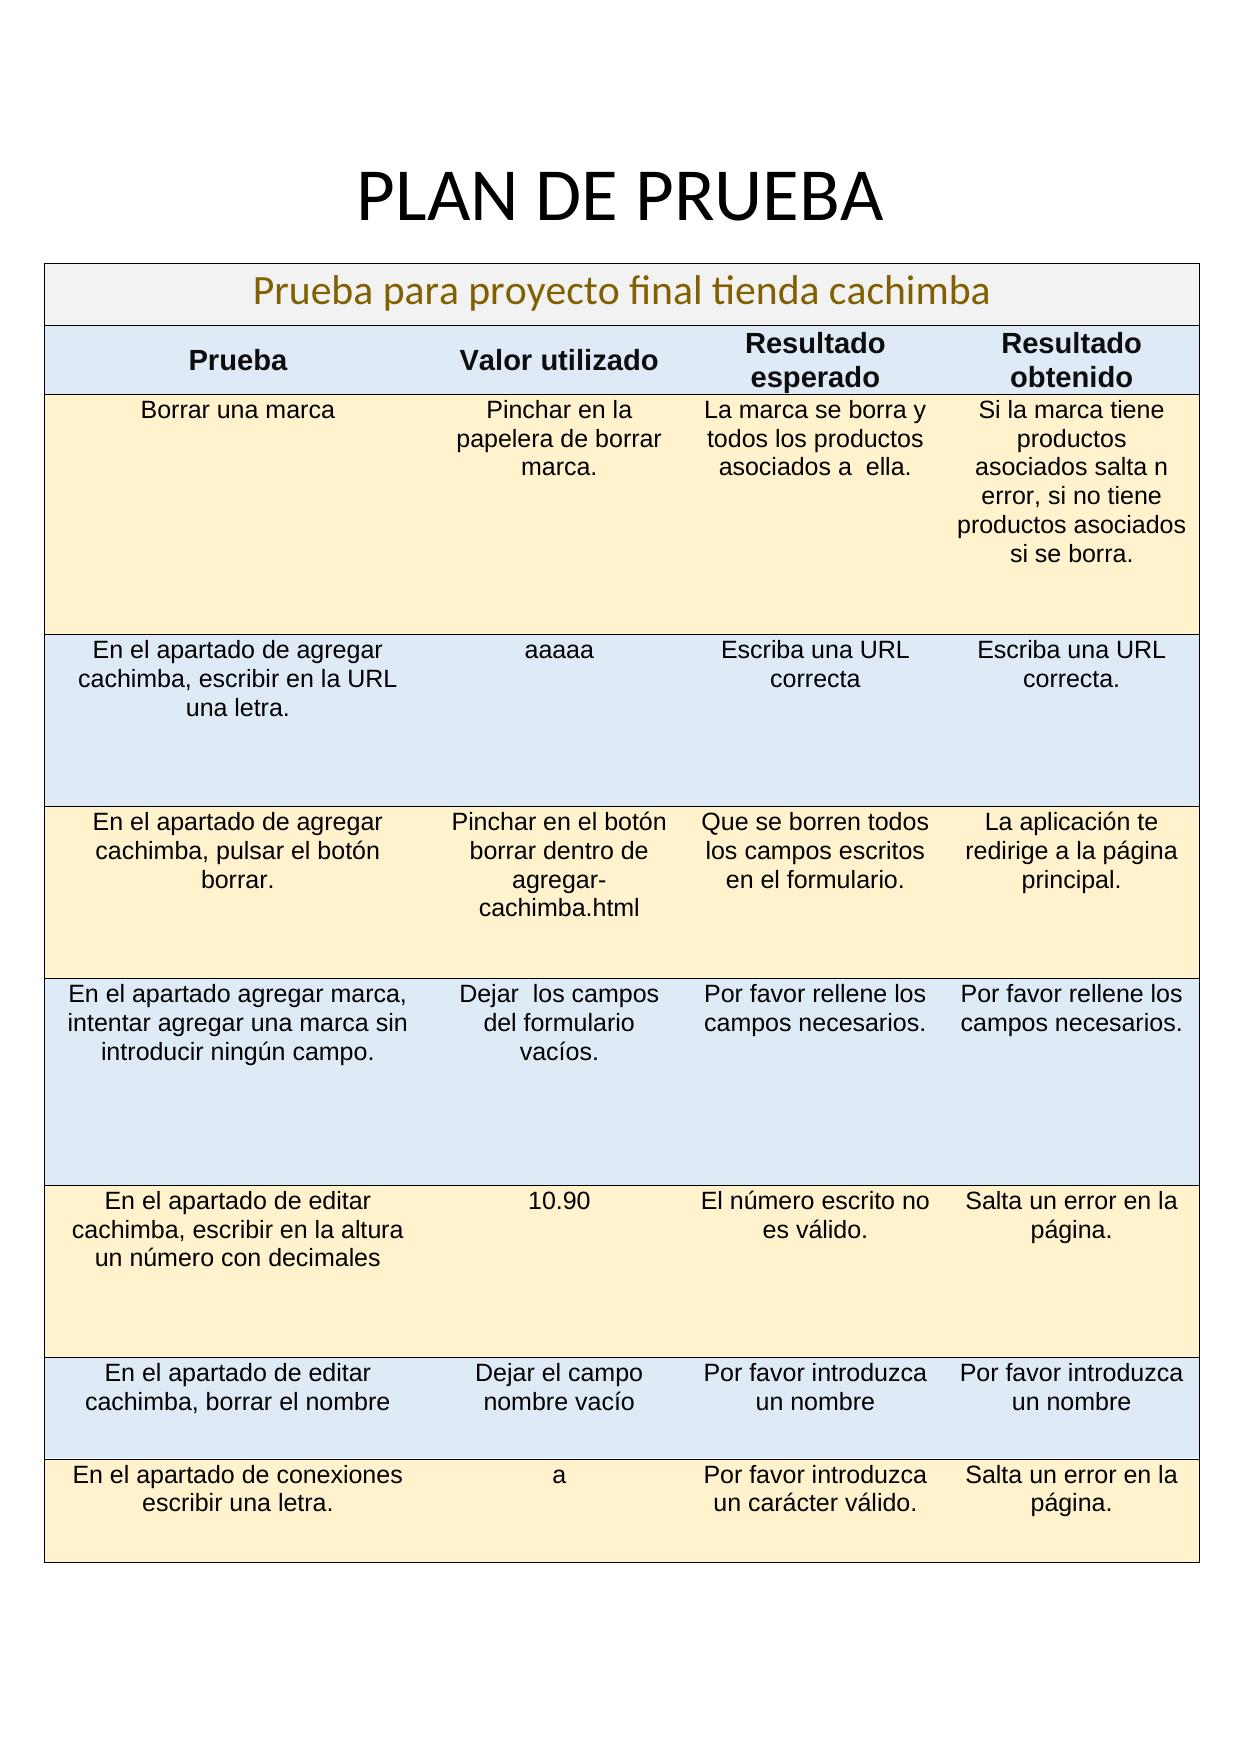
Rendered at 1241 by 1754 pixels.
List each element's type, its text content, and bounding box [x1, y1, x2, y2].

table_cell En el apartado de agregar cachimba, pulsar el botón borrar. [45, 807, 431, 978]
table_cell Prueba [45, 326, 431, 394]
table_cell Borrar una marca [45, 395, 431, 634]
table_cell Pinchar en el botón borrar dentro de agregar-cachimba.html [431, 807, 687, 978]
table_cell a [431, 1460, 687, 1562]
table_cell Salta un error en la página. [943, 1460, 1199, 1562]
table_cell Por favor rellene los campos necesarios. [943, 979, 1199, 1185]
table_cell Salta un error en la página. [943, 1186, 1199, 1357]
table_cell Pinchar en la papelera de borrar marca. [431, 395, 687, 634]
table_cell Valor utilizado [431, 326, 687, 394]
table_cell Escriba una URL correcta. [943, 635, 1199, 806]
table_cell Resultado obtenido [943, 326, 1199, 394]
table_cell Dejar el campo nombre vacío [431, 1358, 687, 1458]
table_cell Si la marca tiene productos asociados salta n error, si no tiene productos asociados si se borra. [943, 395, 1199, 634]
table_cell En el apartado agregar marca, intentar agregar una marca sin introducir ningún campo. [45, 979, 431, 1185]
table_cell El número escrito no es válido. [687, 1186, 943, 1357]
table_header Prueba para proyecto final tienda cachimba [45, 264, 1199, 325]
text PLAN DE PRUEBA [177, 148, 1063, 239]
table_cell En el apartado de conexiones escribir una letra. [45, 1460, 431, 1562]
table_cell Dejar los campos del formulario vacíos. [431, 979, 687, 1185]
table_cell Por favor introduzca un carácter válido. [687, 1460, 943, 1562]
table_cell Resultado esperado [687, 326, 943, 394]
table_cell Por favor introduzca un nombre [687, 1358, 943, 1458]
table_cell Que se borren todos los campos escritos en el formulario. [687, 807, 943, 978]
table_cell aaaaa [431, 635, 687, 806]
table_cell Por favor introduzca un nombre [943, 1358, 1199, 1458]
table_cell La aplicación te redirige a la página principal. [943, 807, 1199, 978]
table_cell 10.90 [431, 1186, 687, 1357]
table_cell Escriba una URL correcta [687, 635, 943, 806]
table_cell En el apartado de editar cachimba, borrar el nombre [45, 1358, 431, 1458]
table_cell En el apartado de agregar cachimba, escribir en la URL una letra. [45, 635, 431, 806]
table_cell Por favor rellene los campos necesarios. [687, 979, 943, 1185]
table_cell En el apartado de editar cachimba, escribir en la altura un número con decimales [45, 1186, 431, 1357]
table_cell La marca se borra y todos los productos asociados a ella. [687, 395, 943, 634]
